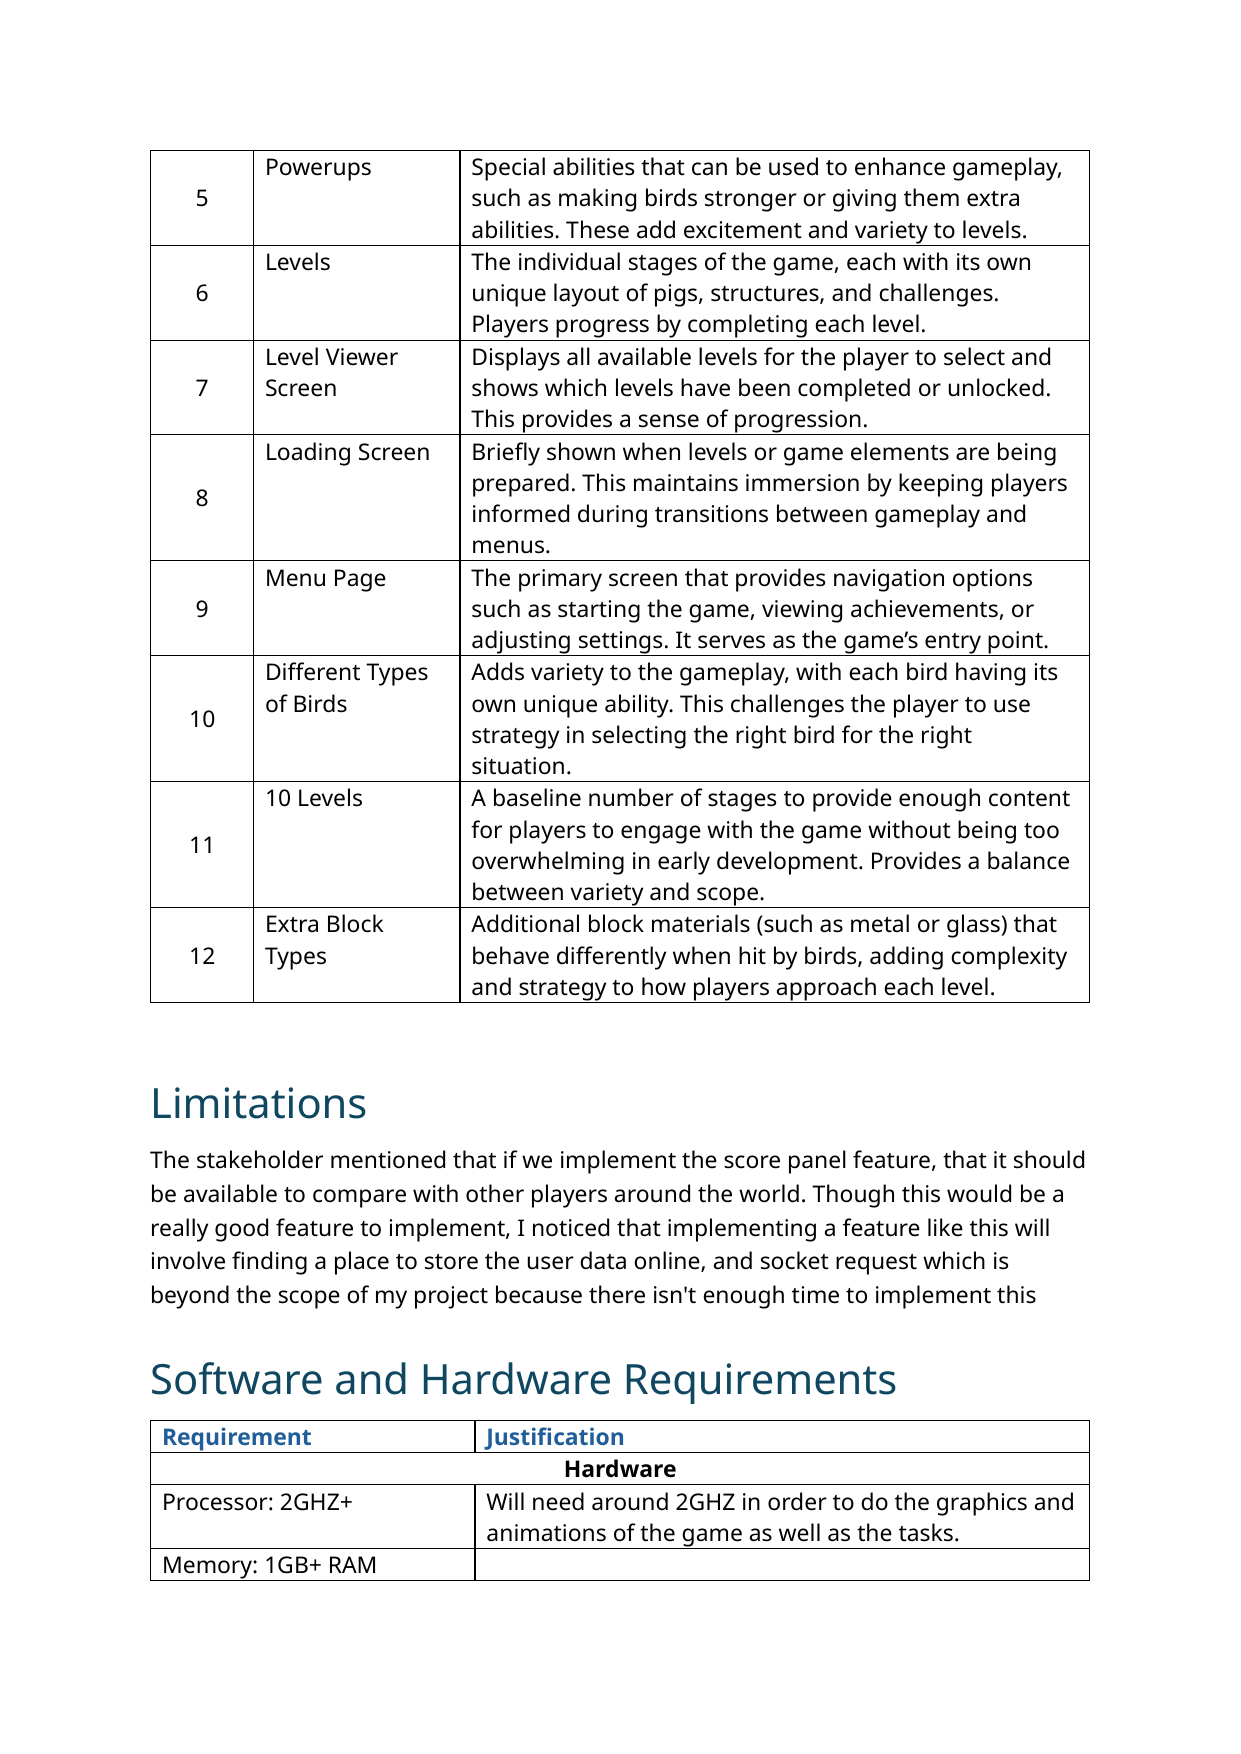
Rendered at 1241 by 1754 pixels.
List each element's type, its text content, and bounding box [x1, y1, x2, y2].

table_cell Extra Block Types [254, 908, 459, 1002]
table_cell Different Types of Birds [254, 656, 459, 781]
table_cell Special abilities that can be used to enhance gameplay, such as making birds stronger or giving them extra abilities. These add excitement and variety to levels. [461, 151, 1089, 245]
table_cell 10 Levels [254, 782, 459, 907]
table_cell 6 [151, 246, 253, 339]
table_cell 10 [151, 656, 253, 781]
table_header Requirement [151, 1421, 474, 1452]
table_header Justification [476, 1421, 1089, 1452]
table_cell 11 [151, 782, 253, 907]
table_cell Briefly shown when levels or game elements are being prepared. This maintains immersion by keeping players informed during transitions between gameplay and menus. [461, 435, 1089, 560]
table_cell Will need around 2GHZ in order to do the graphics and animations of the game as well as the tasks. [476, 1485, 1089, 1548]
table_cell 5 [151, 151, 253, 245]
table_cell Level Viewer Screen [254, 341, 459, 434]
table_cell 7 [151, 341, 253, 434]
table_cell Powerups [254, 151, 459, 245]
table_cell 8 [151, 435, 253, 560]
table_cell 12 [151, 908, 253, 1002]
table_cell [476, 1549, 1089, 1580]
table_cell Adds variety to the gameplay, with each bird having its own unique ability. This challenges the player to use strategy in selecting the right bird for the right situation. [461, 656, 1089, 781]
table_cell Hardware [151, 1453, 1089, 1484]
table_cell Loading Screen [254, 435, 459, 560]
table_cell Additional block materials (such as metal or glass) that behave differently when hit by birds, adding complexity and strategy to how players approach each level. [461, 908, 1089, 1002]
table_cell Menu Page [254, 561, 459, 655]
table_cell The individual stages of the game, each with its own unique layout of pigs, structures, and challenges. Players progress by completing each level. [461, 246, 1089, 339]
table_cell A baseline number of stages to provide enough content for players to engage with the game without being too overwhelming in early development. Provides a balance between variety and scope. [461, 782, 1089, 907]
subtitle Software and Hardware Requirements [150, 1350, 1090, 1407]
table_cell Levels [254, 246, 459, 339]
subtitle Limitations [150, 1074, 1090, 1131]
table_cell 9 [151, 561, 253, 655]
table_cell The primary screen that provides navigation options such as starting the game, viewing achievements, or adjusting settings. It serves as the game’s entry point. [461, 561, 1089, 655]
table_cell Displays all available levels for the player to select and shows which levels have been completed or unlocked. This provides a sense of progression. [461, 341, 1089, 434]
table_cell Memory: 1GB+ RAM [151, 1549, 474, 1580]
text The stakeholder mentioned that if we implement the score panel feature, that it should be available to compare with other players around the world. Though this would be a really good feature to implement, I noticed that implementing a feature like this will involve finding a place to store the user data online, and socket request which is beyond the scope of my project because there isn't enough time to implement this [150, 1144, 1090, 1310]
table_cell Processor: 2GHZ+ [151, 1485, 474, 1548]
